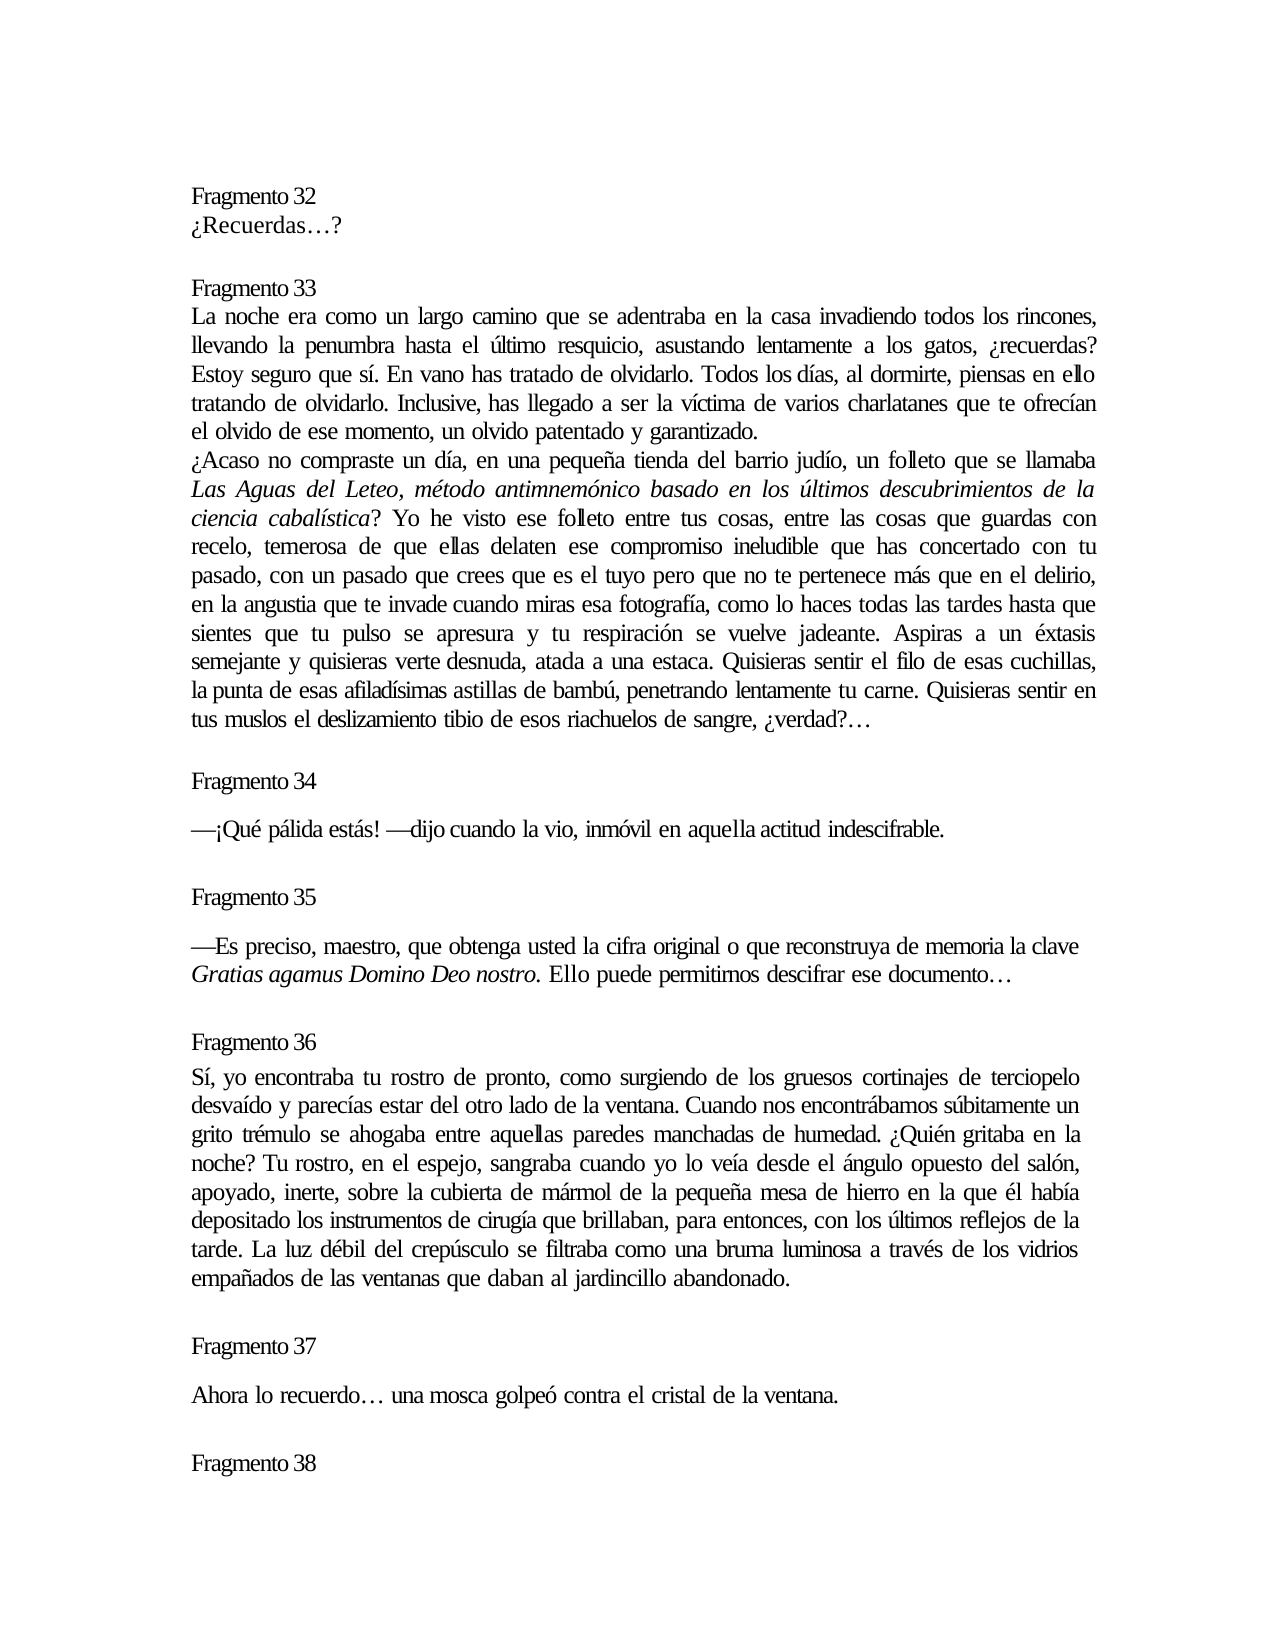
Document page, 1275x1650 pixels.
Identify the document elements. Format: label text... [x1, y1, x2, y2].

text Fragmento 37 [191, 1331, 1081, 1360]
text Fragmento 36 [191, 1027, 1081, 1056]
text Fragmento 38 [191, 1448, 1081, 1477]
text Fragmento 33 [191, 273, 1081, 301]
text Fragmento 34 [191, 766, 1081, 795]
text Fragmento 35 [191, 882, 1081, 911]
text —¡Qué pálida estás! —dijo cuando la vio, inmóvil en aquella actitud indescifrable. [191, 814, 1080, 843]
text ¿Recuerdas…? [191, 210, 1098, 239]
text Fragmento 32 [191, 181, 1081, 210]
text Ahora lo recuerdo… una mosca golpeó contra el cristal de la ventana. [191, 1380, 1080, 1408]
text La noche era como un largo camino que se adentraba en la casa invadiendo todos los rincones, llevando la penumbra hasta el último resquicio, asustando lentamente a los gatos, ¿recuerdas? Estoy seguro que sí. En vano has tratado de olvidarlo. Todos los días, al dormirte, piensas en ello tratando de olvidarlo. Inclusive, has llegado a ser la víctima de varios charlatanes que te ofrecían el olvido de ese momento, un olvido patentado y garantizado. [191, 301, 1098, 445]
text Sí, yo encontraba tu rostro de pronto, como surgiendo de los gruesos cortinajes de terciopelo desvaído y parecías estar del otro lado de la ventana. Cuando nos encontrábamos súbitamente un grito trémulo se ahogaba entre aquellas paredes manchadas de humedad. ¿Quién gritaba en la noche? Tu rostro, en el espejo, sangraba cuando yo lo veía desde el ángulo opuesto del salón, apoyado, inerte, sobre la cubierta de mármol de la pequeña mesa de hierro en la que él había depositado los instrumentos de cirugía que brillaban, para entonces, con los últimos reflejos de la tarde. La luz débil del crepúsculo se filtraba como una bruma luminosa a través de los vidrios empañados de las ventanas que daban al jardincillo abandonado. [191, 1062, 1081, 1292]
text —Es preciso, maestro, que obtenga usted la cifra original o que reconstruya de memoria la clave Gratias agamus Domino Deo nostro. Ello puede permitirnos descifrar ese documento… [191, 931, 1080, 988]
text ¿Acaso no compraste un día, en una pequeña tienda del barrio judío, un folleto que se llamaba Las Aguas del Leteo, método antimnemónico basado en los últimos descubrimientos de la ciencia cabalística? Yo he visto ese folleto entre tus cosas, entre las cosas que guardas con recelo, temerosa de que ellas delaten ese compromiso ineludible que has concertado con tu pasado, con un pasado que crees que es el tuyo pero que no te pertenece más que en el delirio, en la angustia que te invade cuando miras esa fotografía, como lo haces todas las tardes hasta que sientes que tu pulso se apresura y tu respiración se vuelve jadeante. Aspiras a un éxtasis semejante y quisieras verte desnuda, atada a una estaca. Quisieras sentir el filo de esas cuchillas, la punta de esas afiladísimas astillas de bambú, penetrando lentamente tu carne. Quisieras sentir en tus muslos el deslizamiento tibio de esos riachuelos de sangre, ¿verdad?… [191, 445, 1098, 733]
